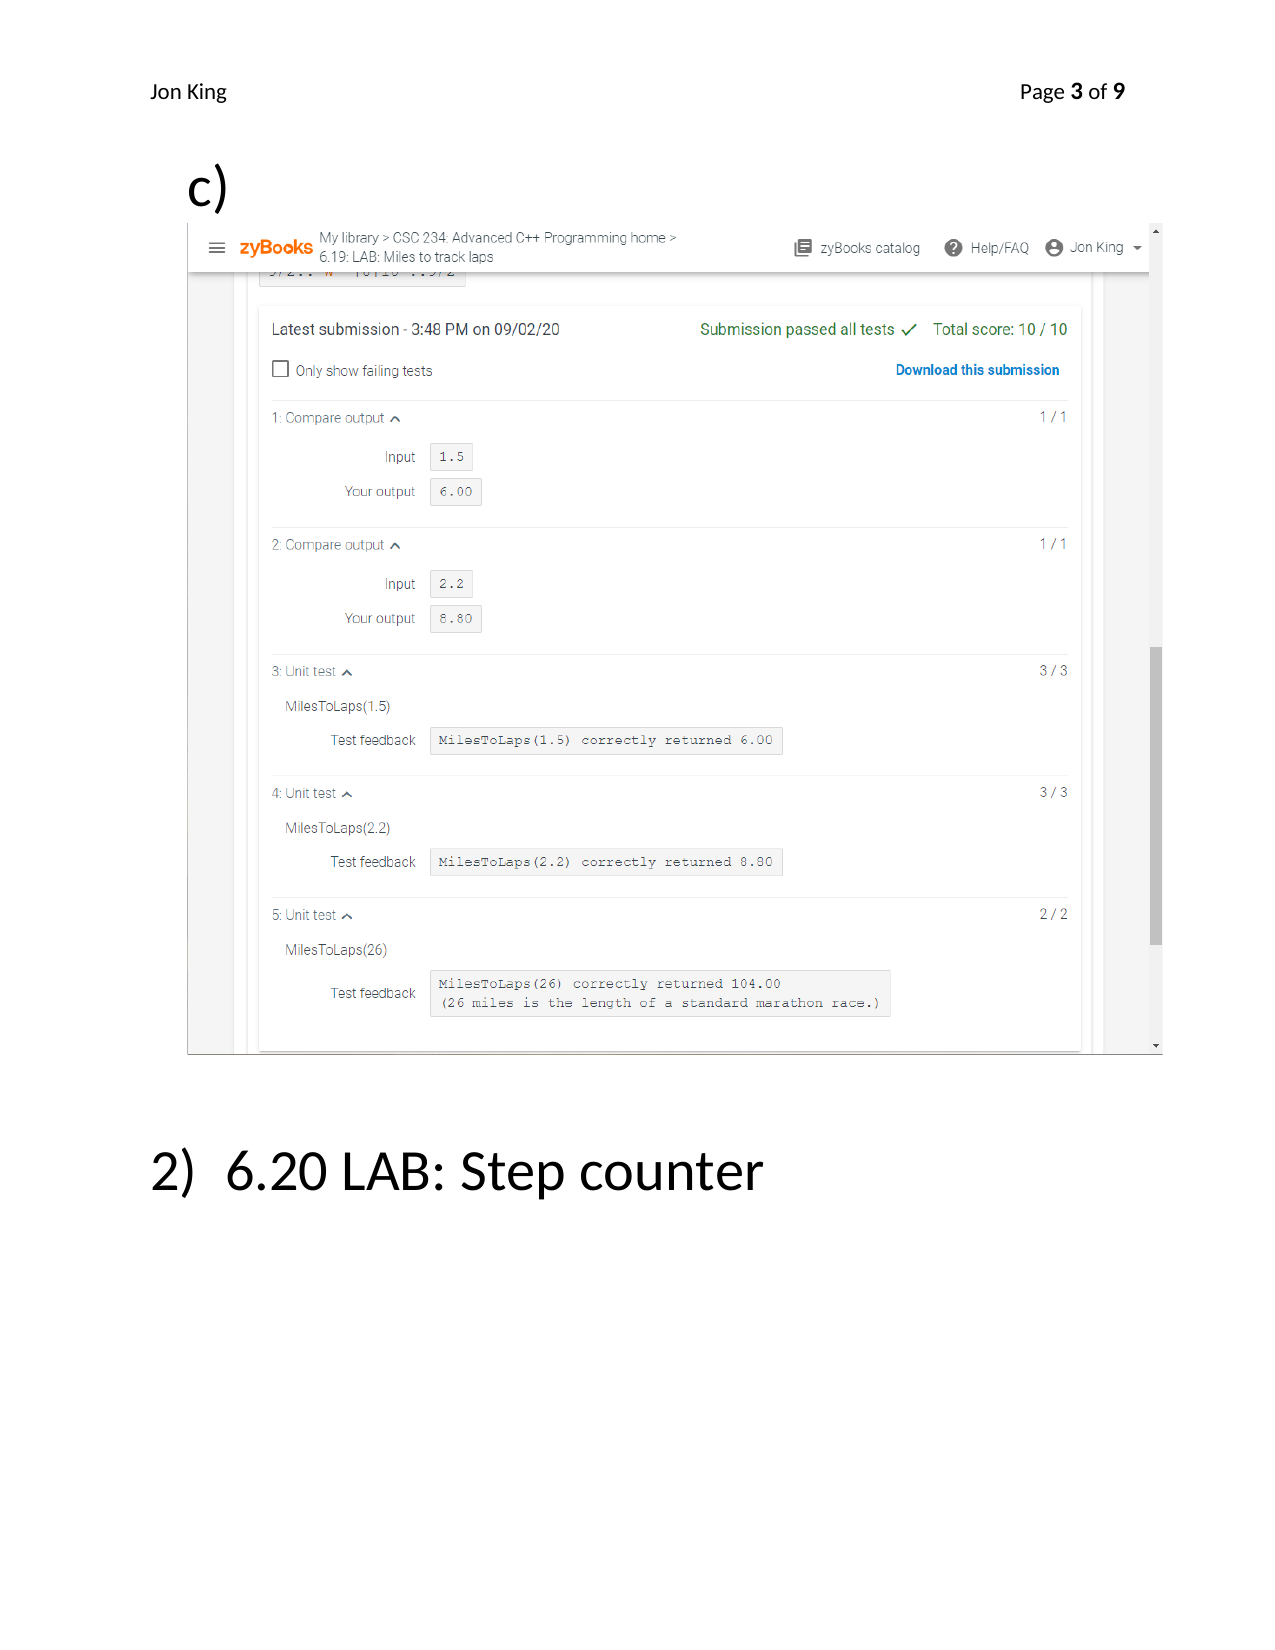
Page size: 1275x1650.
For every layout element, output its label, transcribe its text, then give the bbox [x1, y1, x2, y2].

list 6.20 LAB: Step counter [150, 1133, 1125, 1205]
